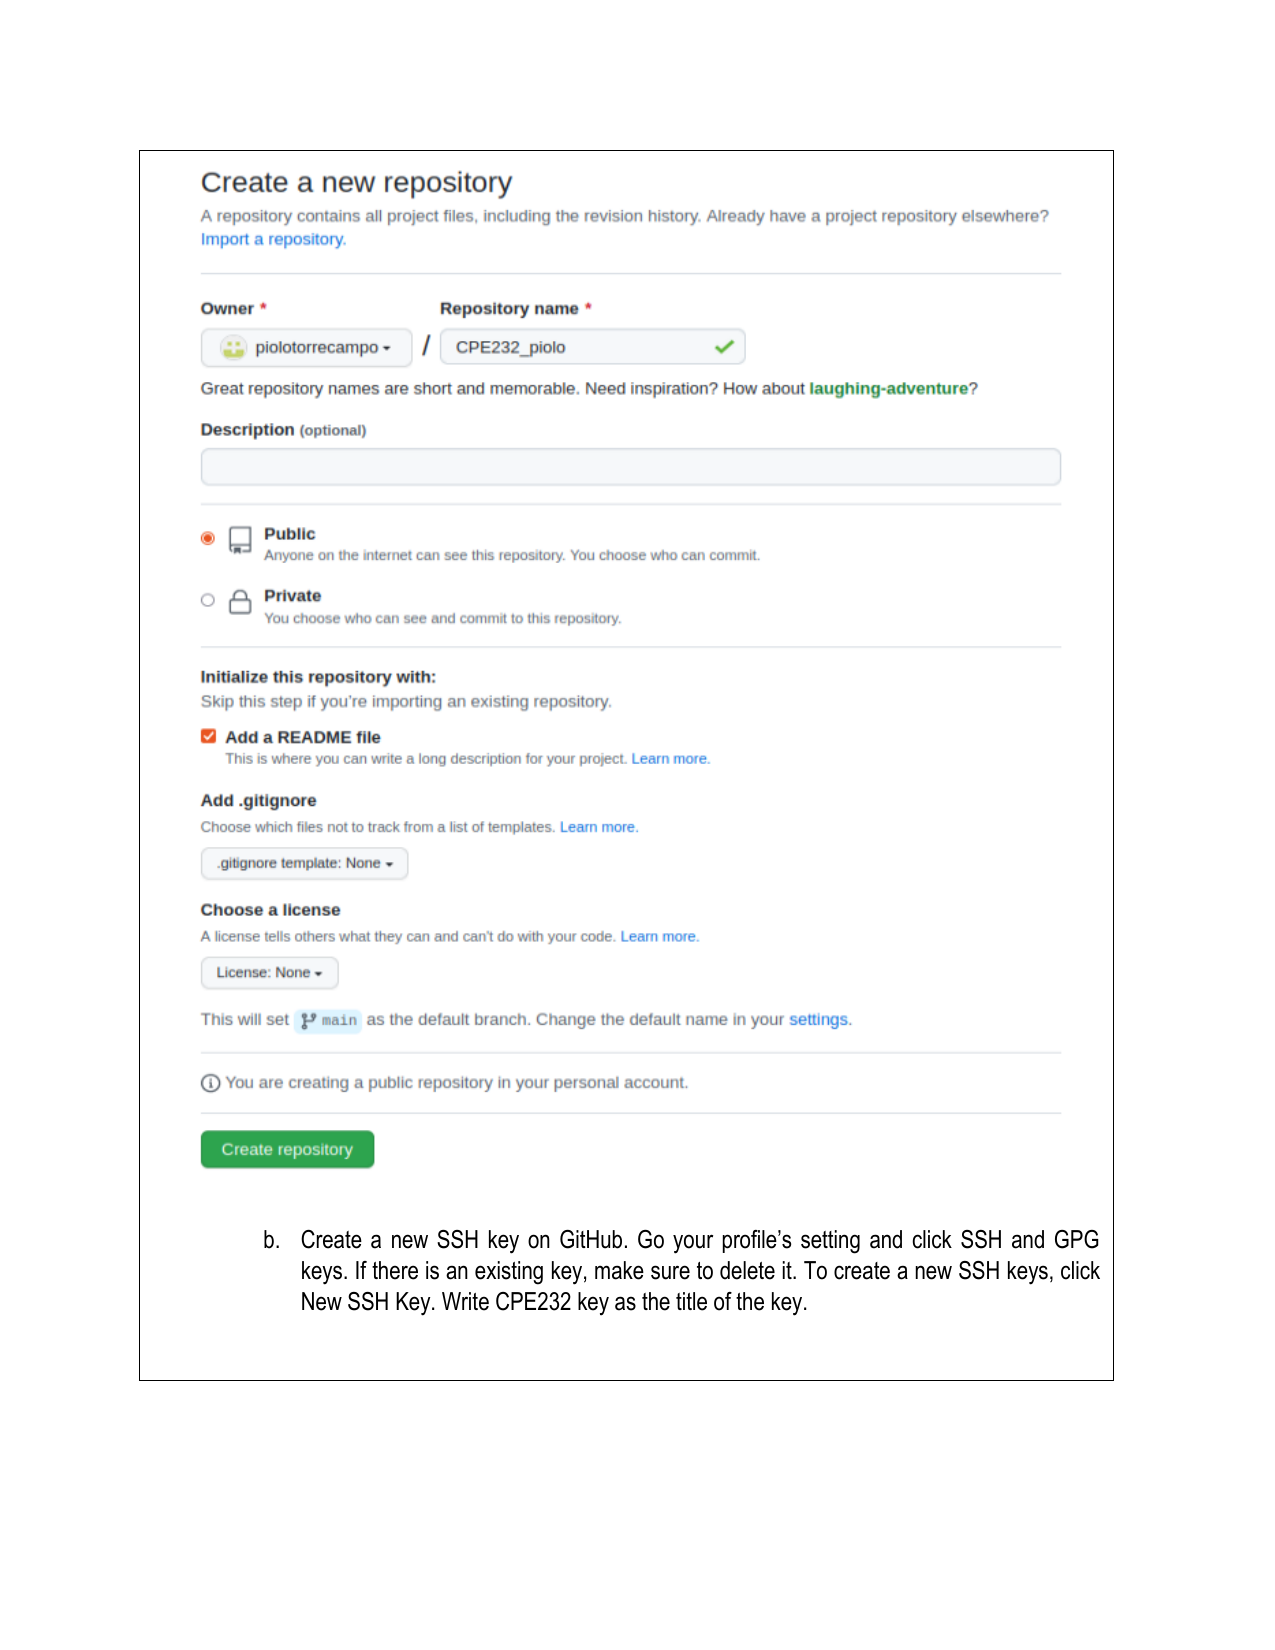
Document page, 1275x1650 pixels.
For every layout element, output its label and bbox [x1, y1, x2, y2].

table_cell [140, 151, 1113, 1379]
picture [182, 151, 1071, 1192]
